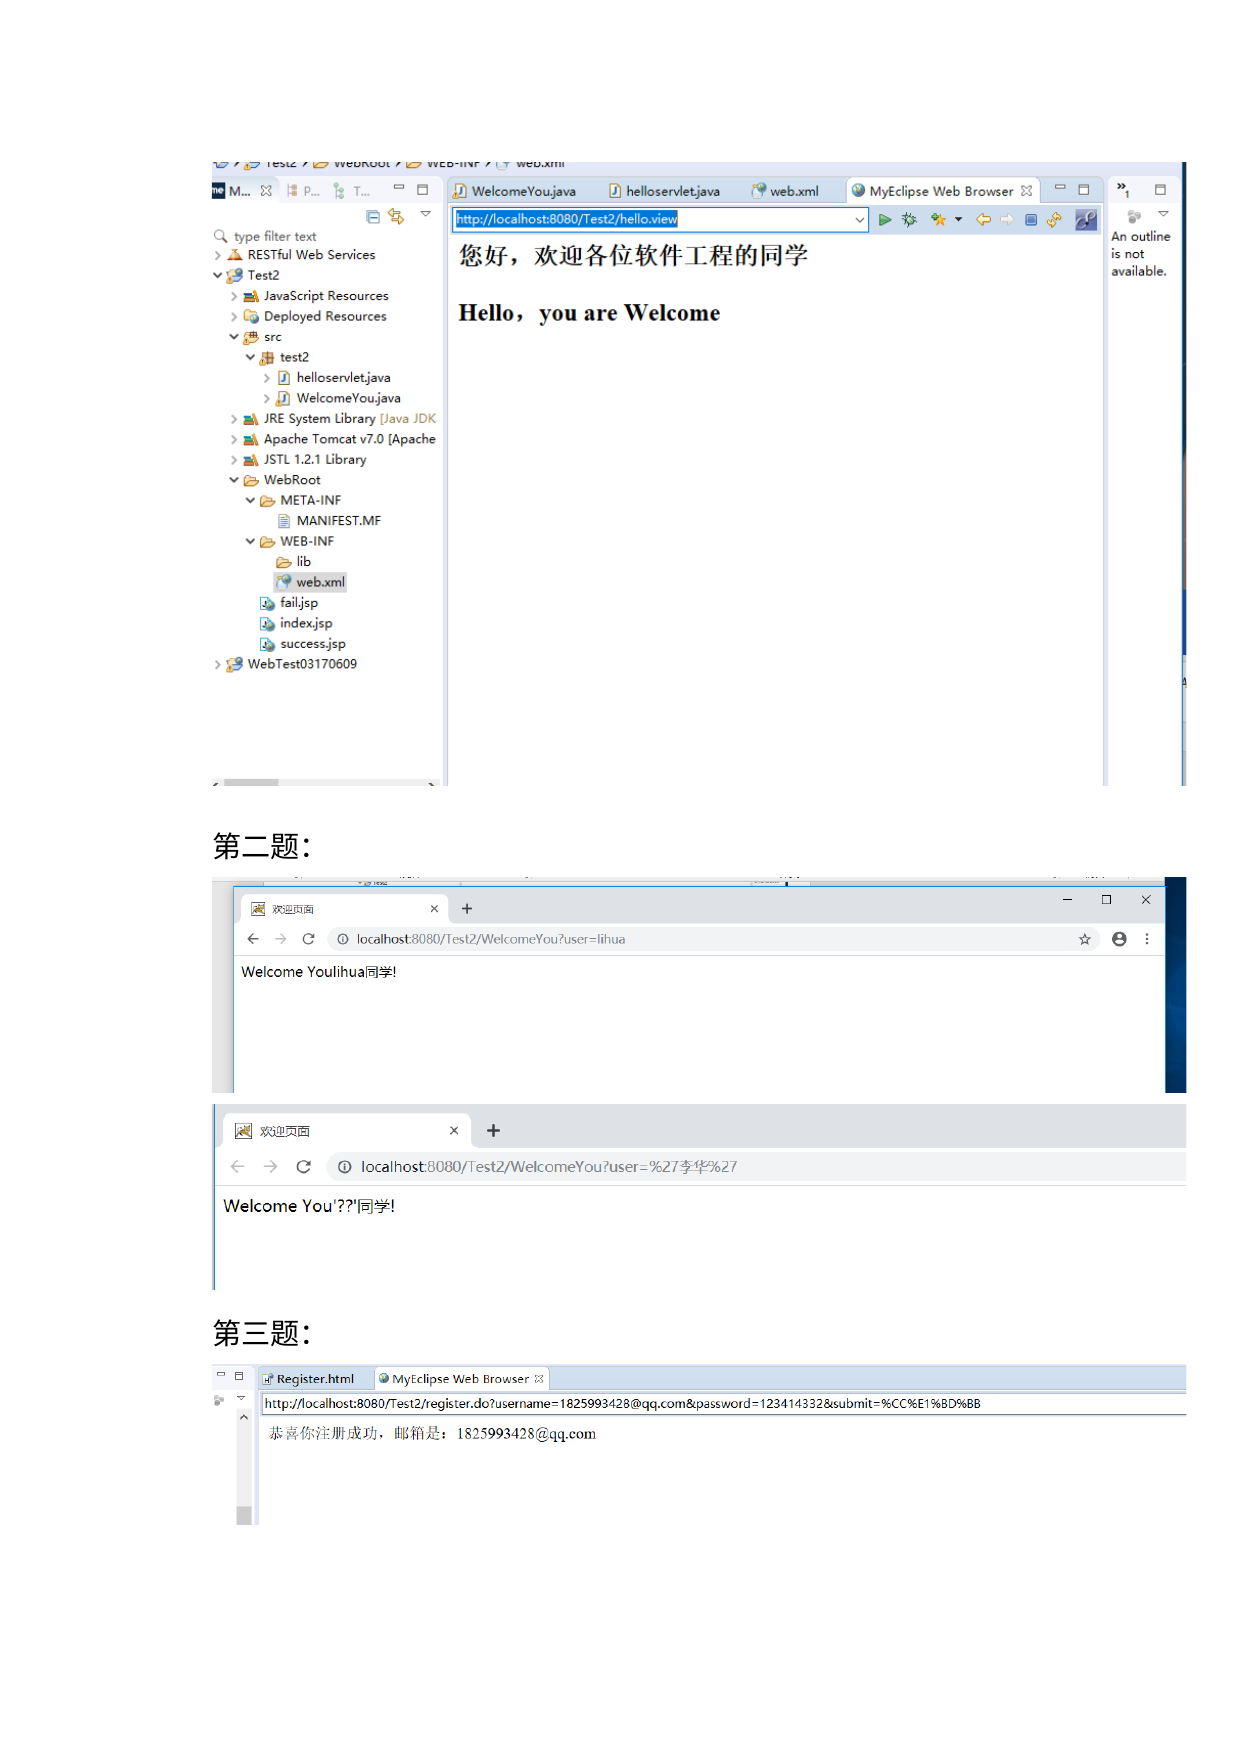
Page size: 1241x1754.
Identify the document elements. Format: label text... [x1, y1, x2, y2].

list 第二题： [212, 812, 1093, 877]
list 第三题： [212, 1299, 1093, 1364]
picture [211, 162, 1187, 786]
picture [211, 1104, 1187, 1290]
picture [211, 877, 1187, 1093]
picture [211, 1364, 1187, 1525]
